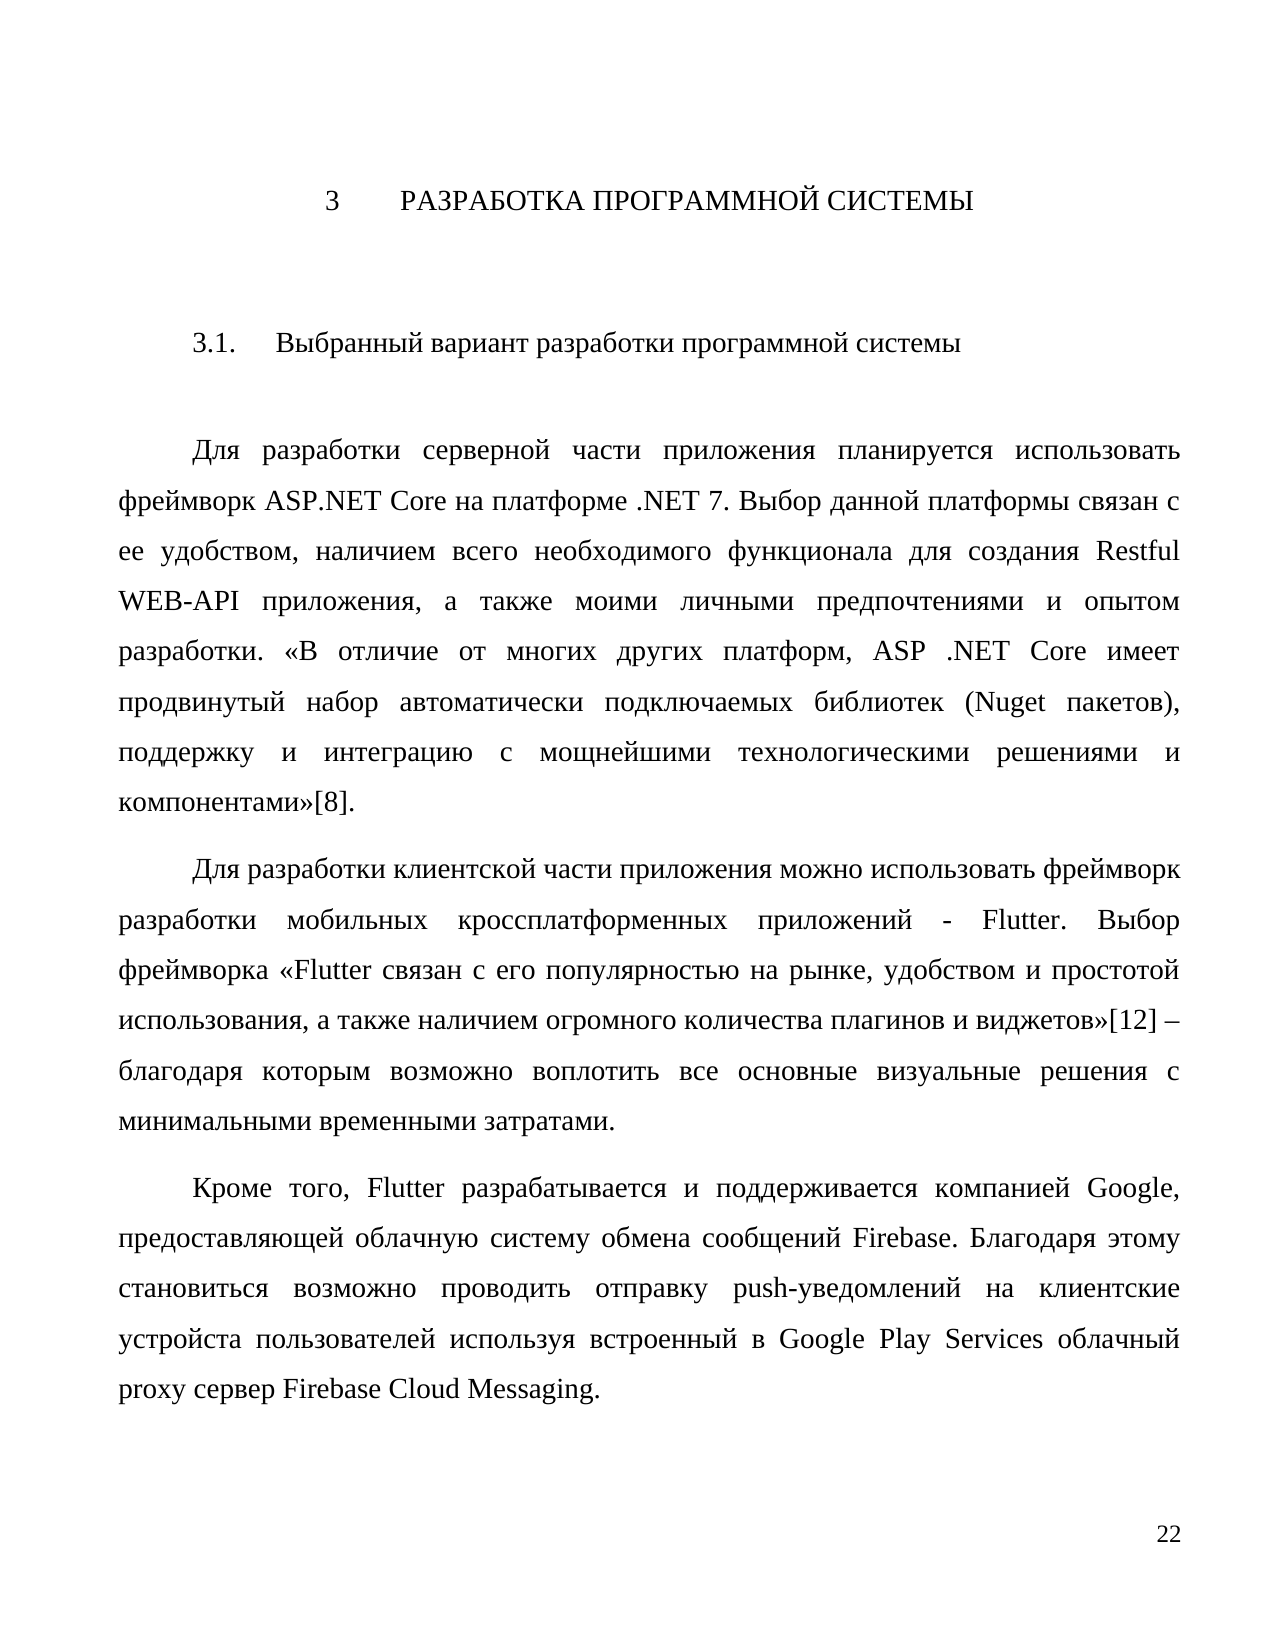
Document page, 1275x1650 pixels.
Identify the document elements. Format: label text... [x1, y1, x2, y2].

text Для разработки клиентской части приложения можно использовать фреймворк разработки мобильных кроссплатформенных приложений - Flutter. Выбор фреймворка «Flutter связан с его популярностью на рынке, удобством и простотой использования, а также наличием огромного количества плагинов и виджетов»[12] – благодаря которым возможно воплотить все основные визуальные решения с минимальными временными затратами. [118, 851, 1181, 1137]
subtitle Выбранный вариант разработки программной системы [118, 326, 1181, 359]
subtitle РАЗРАБОТКА ПРОГРАММНОЙ СИСТЕМЫ [118, 183, 1181, 217]
text Для разработки серверной части приложения планируется использовать фреймворк ASP.NET Core на платформе .NET 7. Выбор данной платформы связан с ее удобством, наличием всего необходимого функционала для создания Restful WEB-API приложения, а также моими личными предпочтениями и опытом разработки. «В отличие от многих других платформ, ASP .NET Core имеет продвинутый набор автоматически подключаемых библиотек (Nuget пакетов), поддержку и интеграцию с мощнейшими технологическими решениями и компонентами»[8]. [118, 432, 1181, 818]
list Кроме того, Flutter разрабатывается и поддерживается компанией Googlе, предоставляющей облачную систему обмена сообщений Firebase. Благодаря этому становиться возможно проводить отправку push-уведомлений на клиентские устройста пользователей используя встроенный в Google Play Services облачный proxy сервер Firebase Cloud Messaging. [118, 1170, 1181, 1405]
